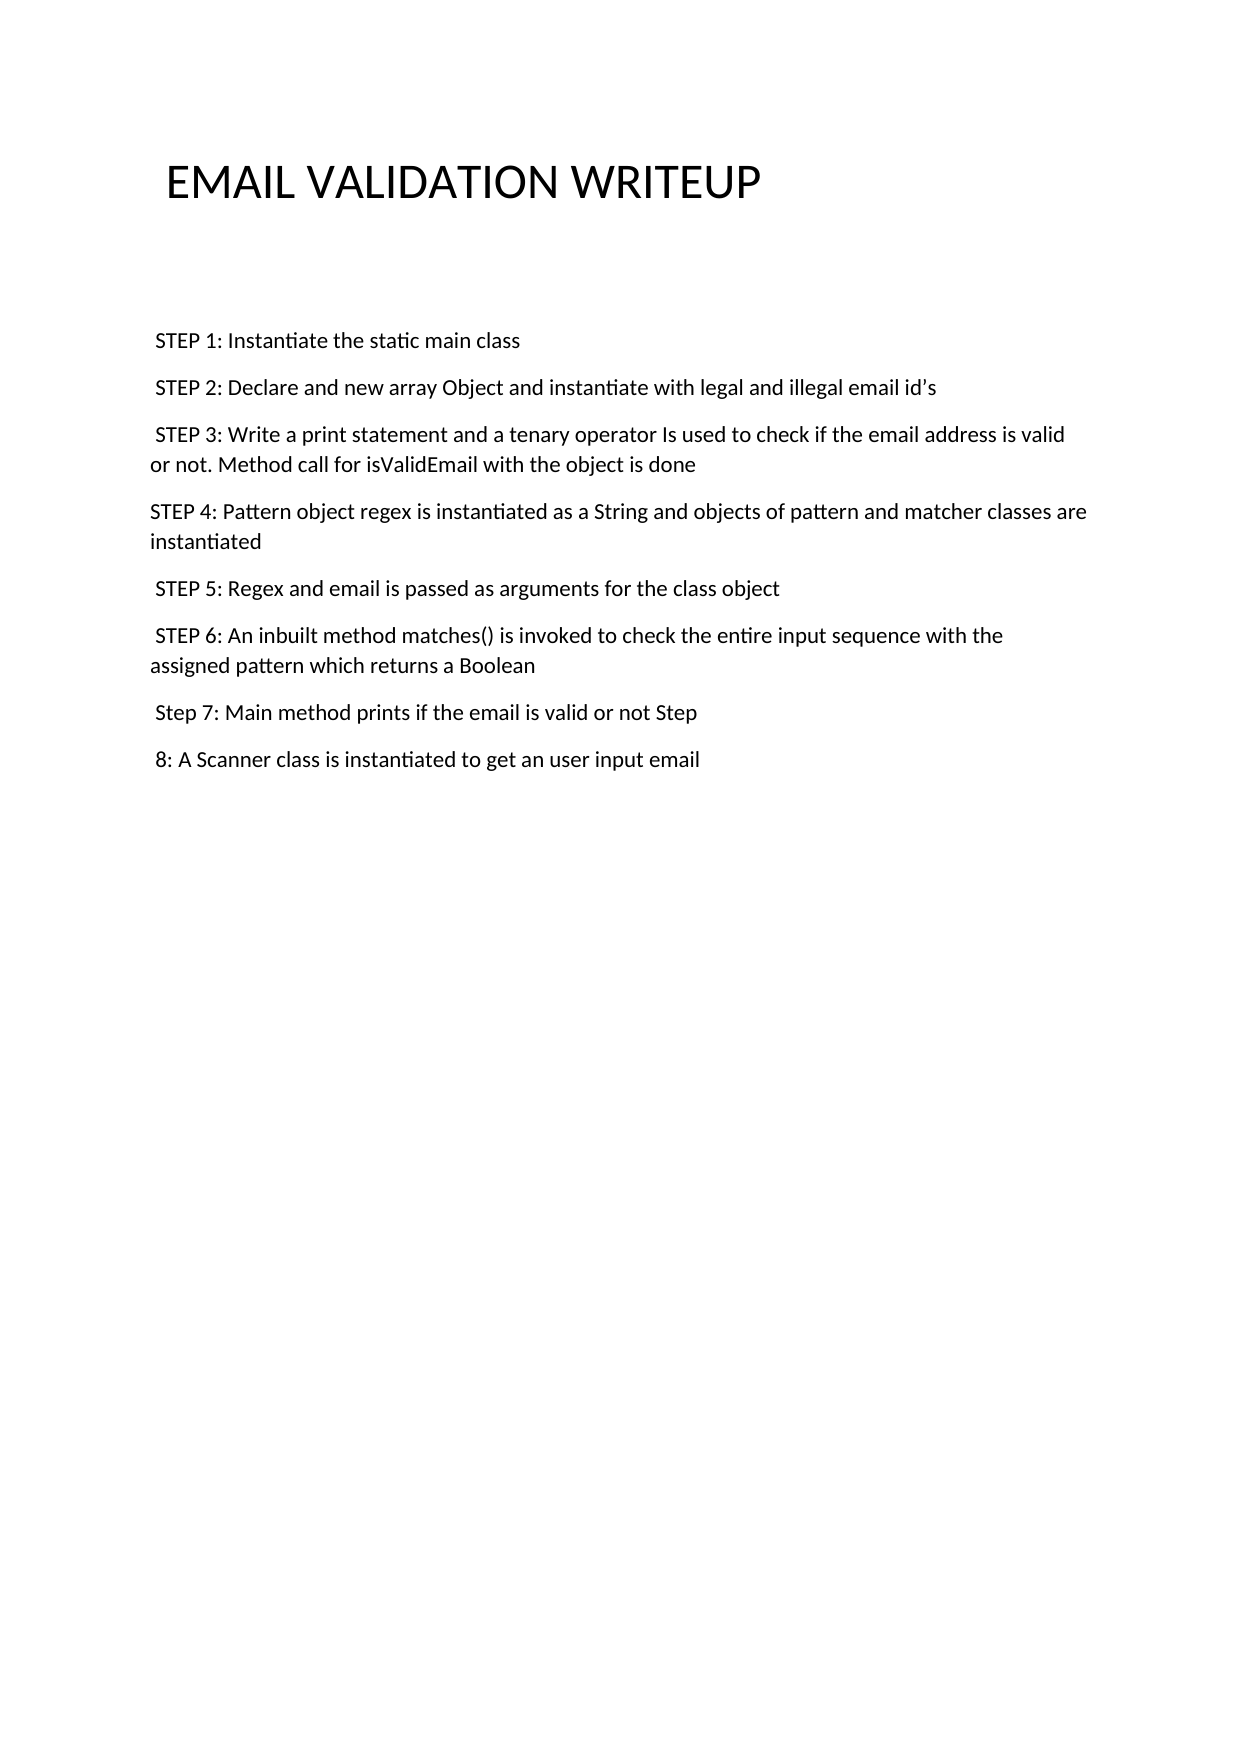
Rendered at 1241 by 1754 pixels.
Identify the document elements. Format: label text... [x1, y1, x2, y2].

text STEP 1: Instantiate the static main class [150, 326, 1090, 354]
text STEP 5: Regex and email is passed as arguments for the class object [150, 574, 1090, 602]
text STEP 4: Pattern object regex is instantiated as a String and objects of pattern and matcher classes are instantiated [150, 497, 1090, 555]
text EMAIL VALIDATION WRITEUP [150, 150, 1090, 211]
text STEP 6: An inbuilt method matches() is invoked to check the entire input sequence with the assigned pattern which returns a Boolean [150, 621, 1090, 679]
text STEP 2: Declare and new array Object and instantiate with legal and illegal email id’s [150, 373, 1090, 401]
text STEP 3: Write a print statement and a tenary operator Is used to check if the email address is valid or not. Method call for isValidEmail with the object is done [150, 420, 1090, 478]
text Step 7: Main method prints if the email is valid or not Step [150, 698, 1090, 726]
text 8: A Scanner class is instantiated to get an user input email [150, 745, 1090, 773]
